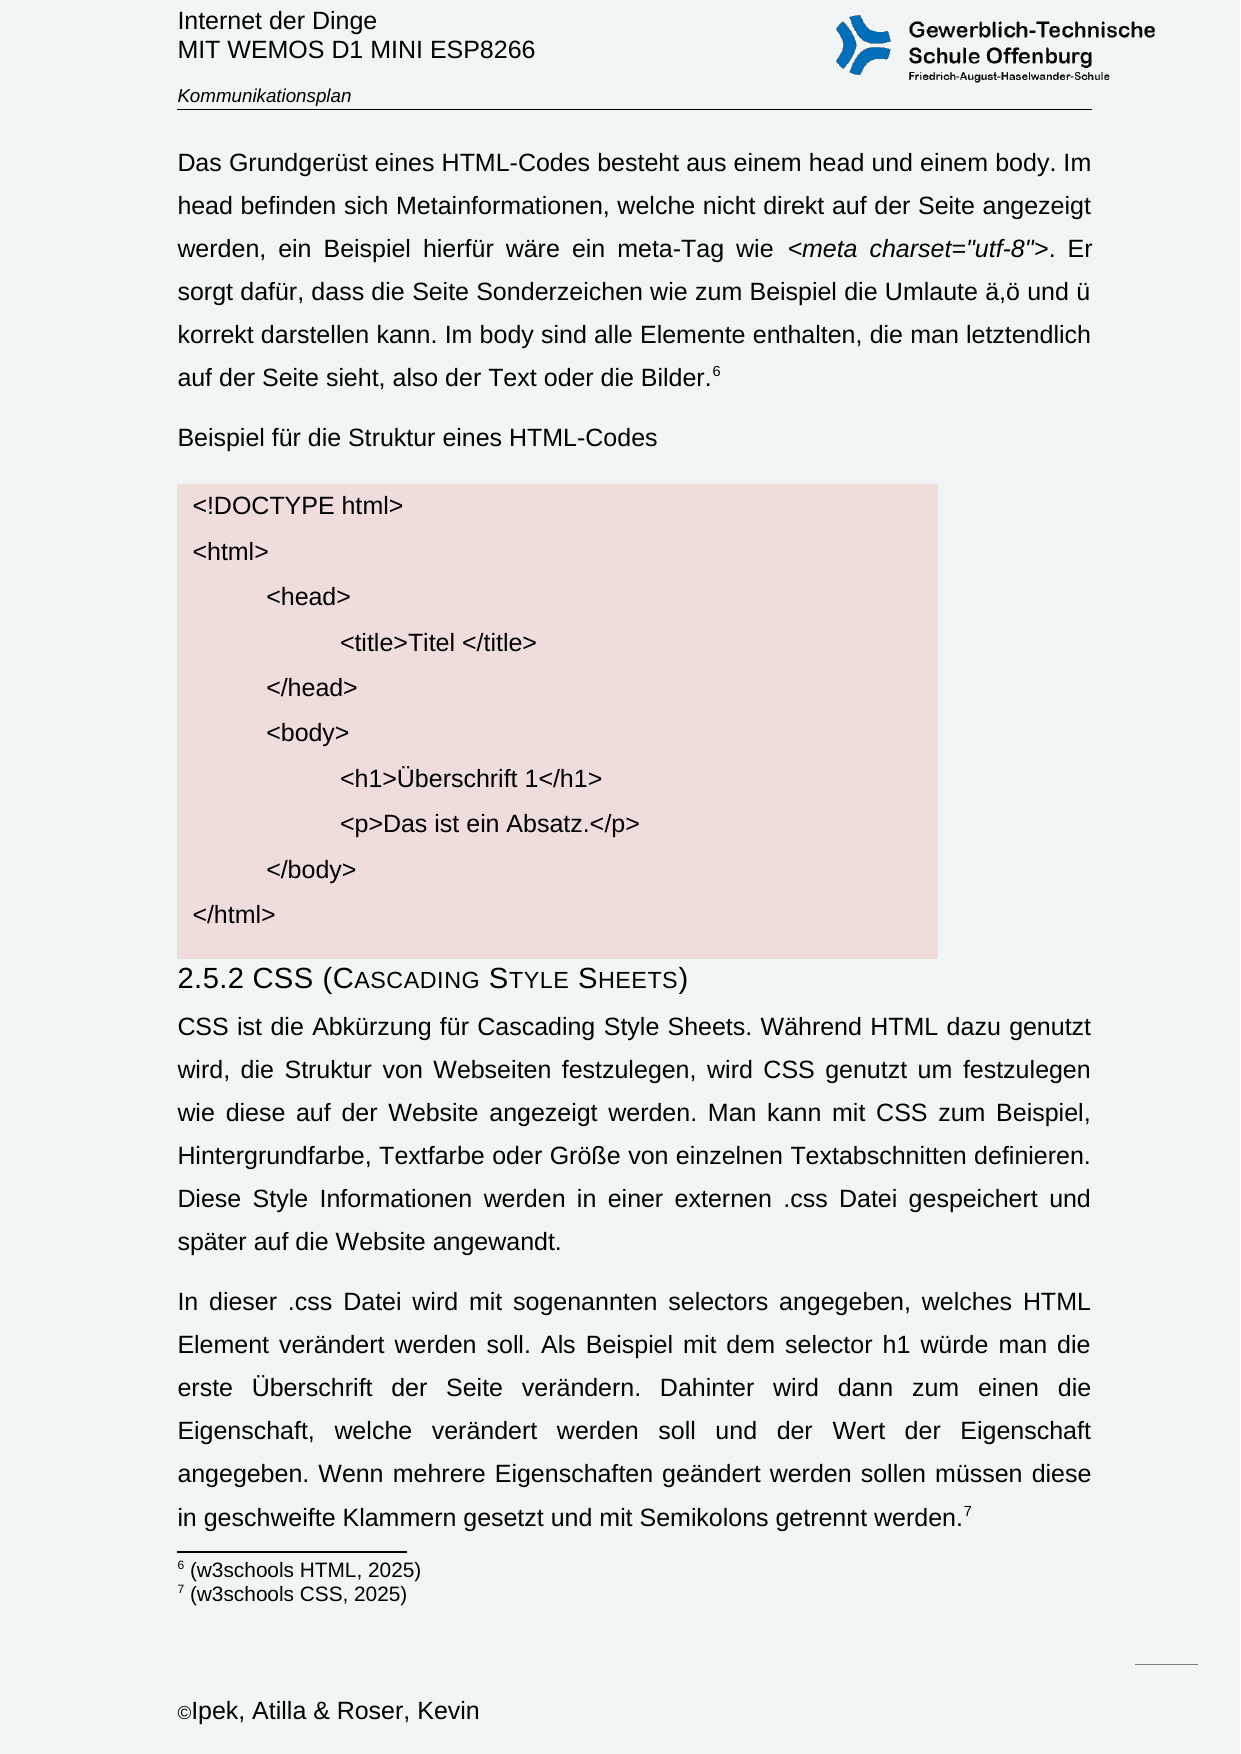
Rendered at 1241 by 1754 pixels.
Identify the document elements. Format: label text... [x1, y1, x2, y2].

text CSS ist die Abkürzung für Cascading Style Sheets. Während HTML dazu genutzt wird, die Struktur von Webseiten festzulegen, wird CSS genutzt um festzulegen wie diese auf der Website angezeigt werden. Man kann mit CSS zum Beispiel, Hintergrundfarbe, Textfarbe oder Größe von einzelnen Textabschnitten definieren. Diese Style Informationen werden in einer externen .css Datei gespeichert und später auf die Website angewandt. [177, 1012, 1092, 1256]
text In dieser .css Datei wird mit sogenannten selectors angegeben, welches HTML Element verändert werden soll. Als Beispiel mit dem selector h1 würde man die erste Überschrift der Seite verändern. Dahinter wird dann zum einen die Eigenschaft, welche verändert werden soll und der Wert der Eigenschaft angegeben. Wenn mehrere Eigenschaften geändert werden sollen müssen diese in geschweifte Klammern gesetzt und mit Semikolons getrennt werden. [177, 1287, 1092, 1531]
picture [830, 9, 1164, 87]
subtitle CSS (Cascading Style Sheets) [177, 961, 1092, 995]
text Beispiel für die Struktur eines HTML-Codes [177, 423, 1092, 452]
text Das Grundgerüst eines HTML-Codes besteht aus einem head und einem body. Im head befinden sich Metainformationen, welche nicht direkt auf der Seite angezeigt werden, ein Beispiel hierfür wäre ein meta-Tag wie <meta charset="utf-8">. Er sorgt dafür, dass die Seite Sonderzeichen wie zum Beispiel die Umlaute ä,ö und ü korrekt darstellen kann. Im body sind alle Elemente enthalten, die man letztendlich auf der Seite sieht, also der Text oder die Bilder. [177, 148, 1092, 392]
